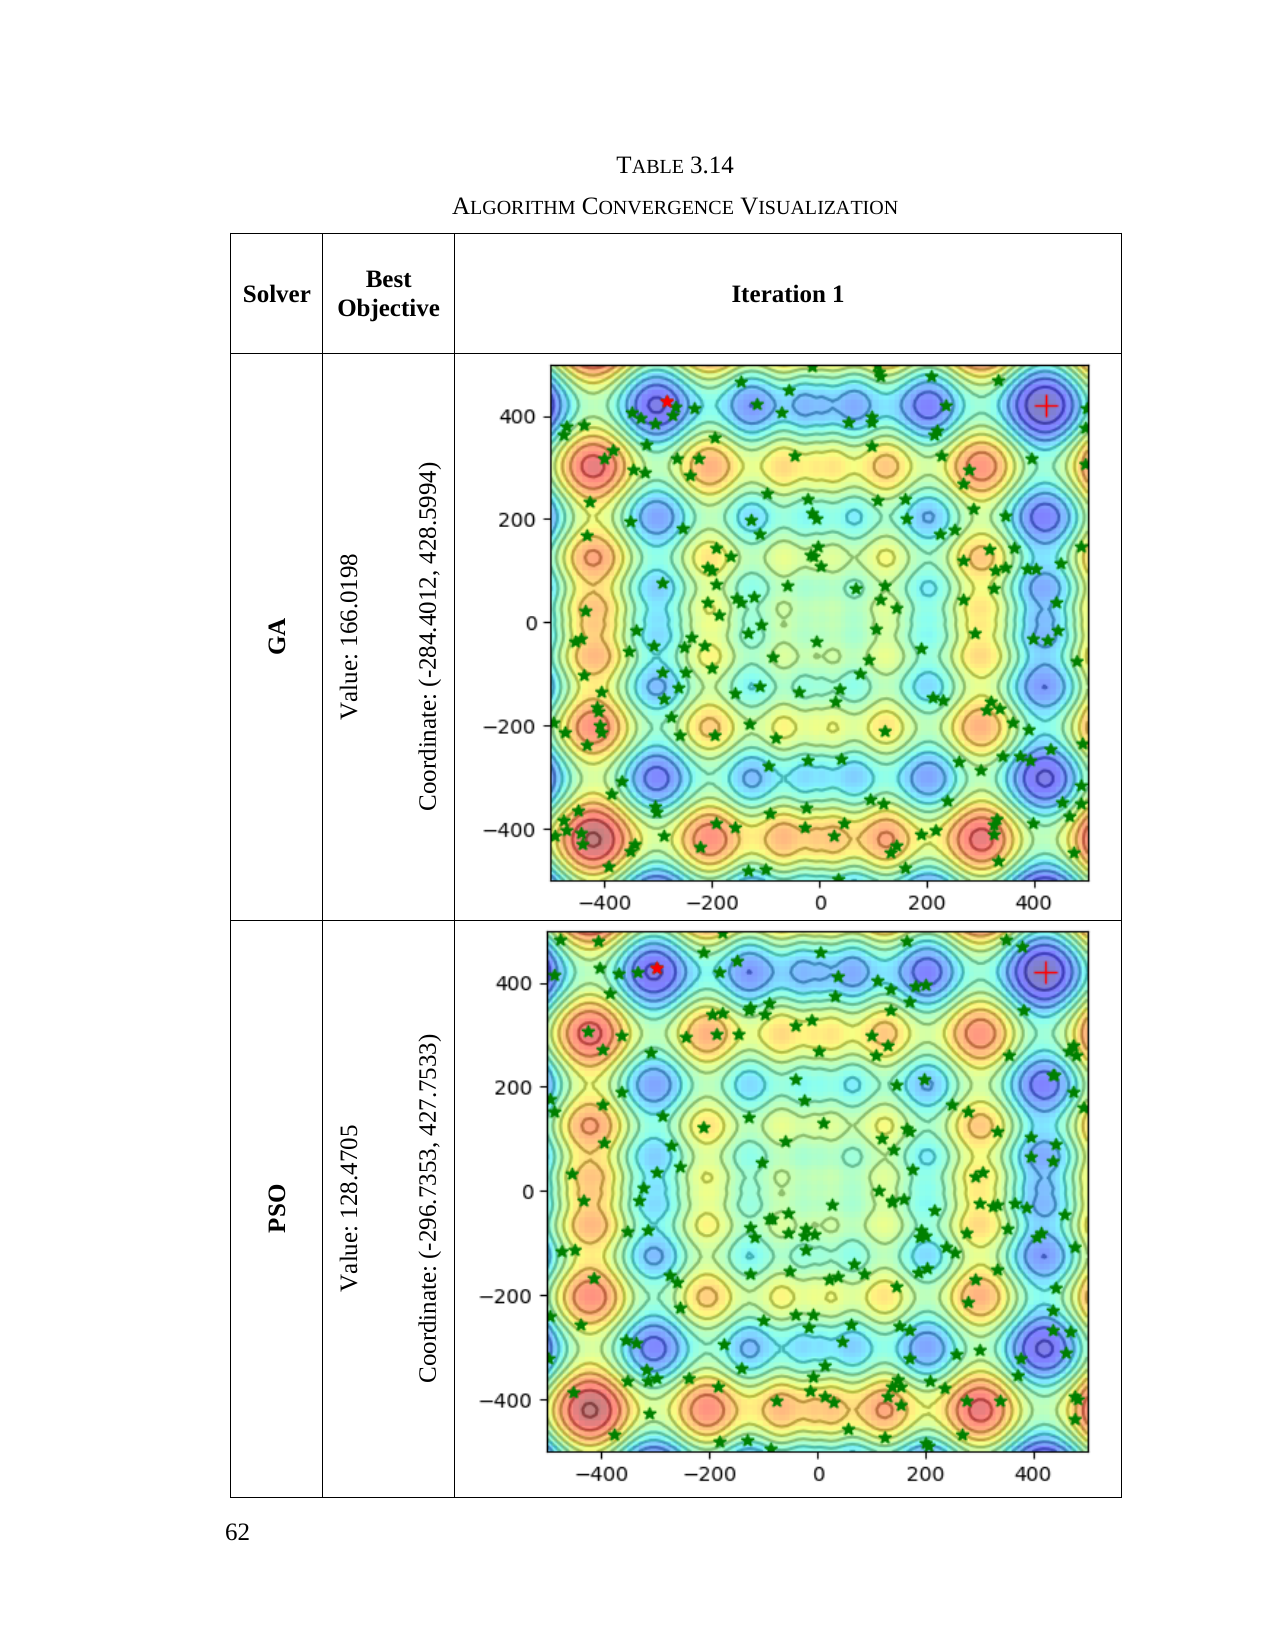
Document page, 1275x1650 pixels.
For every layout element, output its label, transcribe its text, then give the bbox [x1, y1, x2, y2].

table_cell [455, 354, 1121, 920]
picture [477, 360, 1100, 914]
picture [475, 927, 1101, 1491]
table_cell [455, 921, 1121, 1497]
table_header Best Objective [323, 234, 454, 353]
table_cell GA [231, 354, 322, 920]
table_cell Value: 128.4705 Coordinate: (-296.7353, 427.7533) [323, 921, 454, 1497]
table_cell PSO [231, 921, 322, 1497]
text Algorithm Convergence Visualization [225, 191, 1125, 220]
table_header Iteration 1 [455, 234, 1121, 353]
table_cell Value: 166.0198 Coordinate: (-284.4012, 428.5994) [323, 354, 454, 920]
table_header Solver [231, 234, 322, 353]
